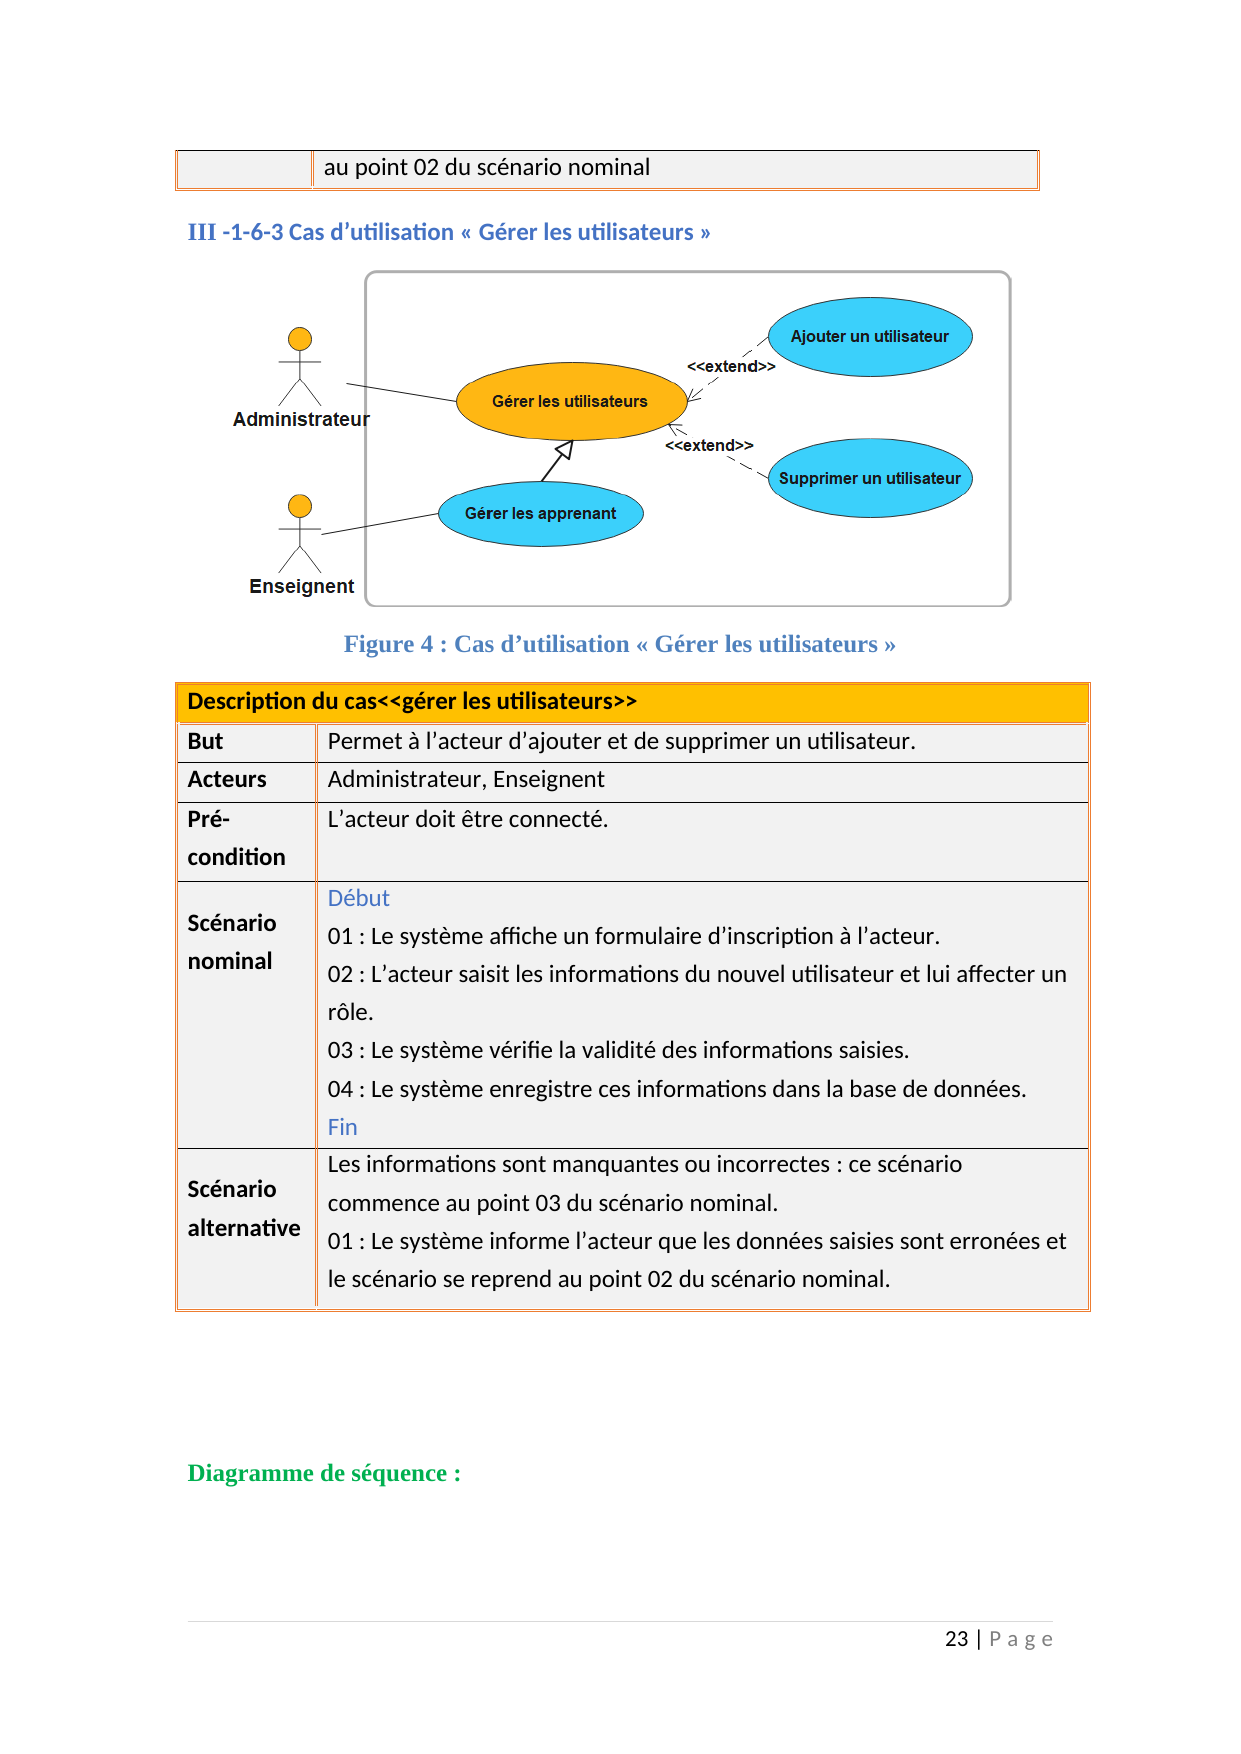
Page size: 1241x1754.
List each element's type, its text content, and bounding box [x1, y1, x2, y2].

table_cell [178, 151, 312, 188]
table_cell Acteurs [178, 763, 315, 802]
text Figure 4 : Cas d’utilisation « Gérer les utilisateurs » [187, 629, 1053, 658]
table_cell Scénario alternative [178, 1149, 316, 1308]
table_cell But [176, 722, 316, 762]
text Diagramme de séquence : [187, 1458, 1053, 1487]
text III -1-6-3 Cas d’utilisation « Gérer les utilisateurs » [187, 216, 1053, 246]
table_cell Administrateur, Enseignent [318, 763, 1088, 802]
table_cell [313, 151, 1037, 188]
table_cell Permet à l’acteur d’ajouter et de supprimer un utilisateur. [316, 722, 1089, 762]
table_cell Les informations sont manquantes ou incorrectes : ce scénario commence au point 03 du scénario nominal. 01 : Le système informe l’acteur que les données saisies sont erronées et le scénario se reprend au point 02 du scénario nominal. [316, 1149, 1088, 1308]
table_cell Début 01 : Le système affiche un formulaire d’inscription à l’acteur. 02 : L’acteur saisit les informations du nouvel utilisateur et lui affecter un rôle. 03 : Le système vérifie la validité des informations saisies. 04 : Le système enregistre ces informations dans la base de données. Fin [318, 882, 1088, 1148]
table_header Description du cas<<gérer les utilisateurs>> [178, 685, 1088, 722]
table_cell Scénario nominal [178, 882, 315, 1148]
table_cell L’acteur doit être connecté. [318, 803, 1088, 881]
table_cell Pré-condition [178, 803, 315, 881]
picture [228, 270, 1012, 607]
